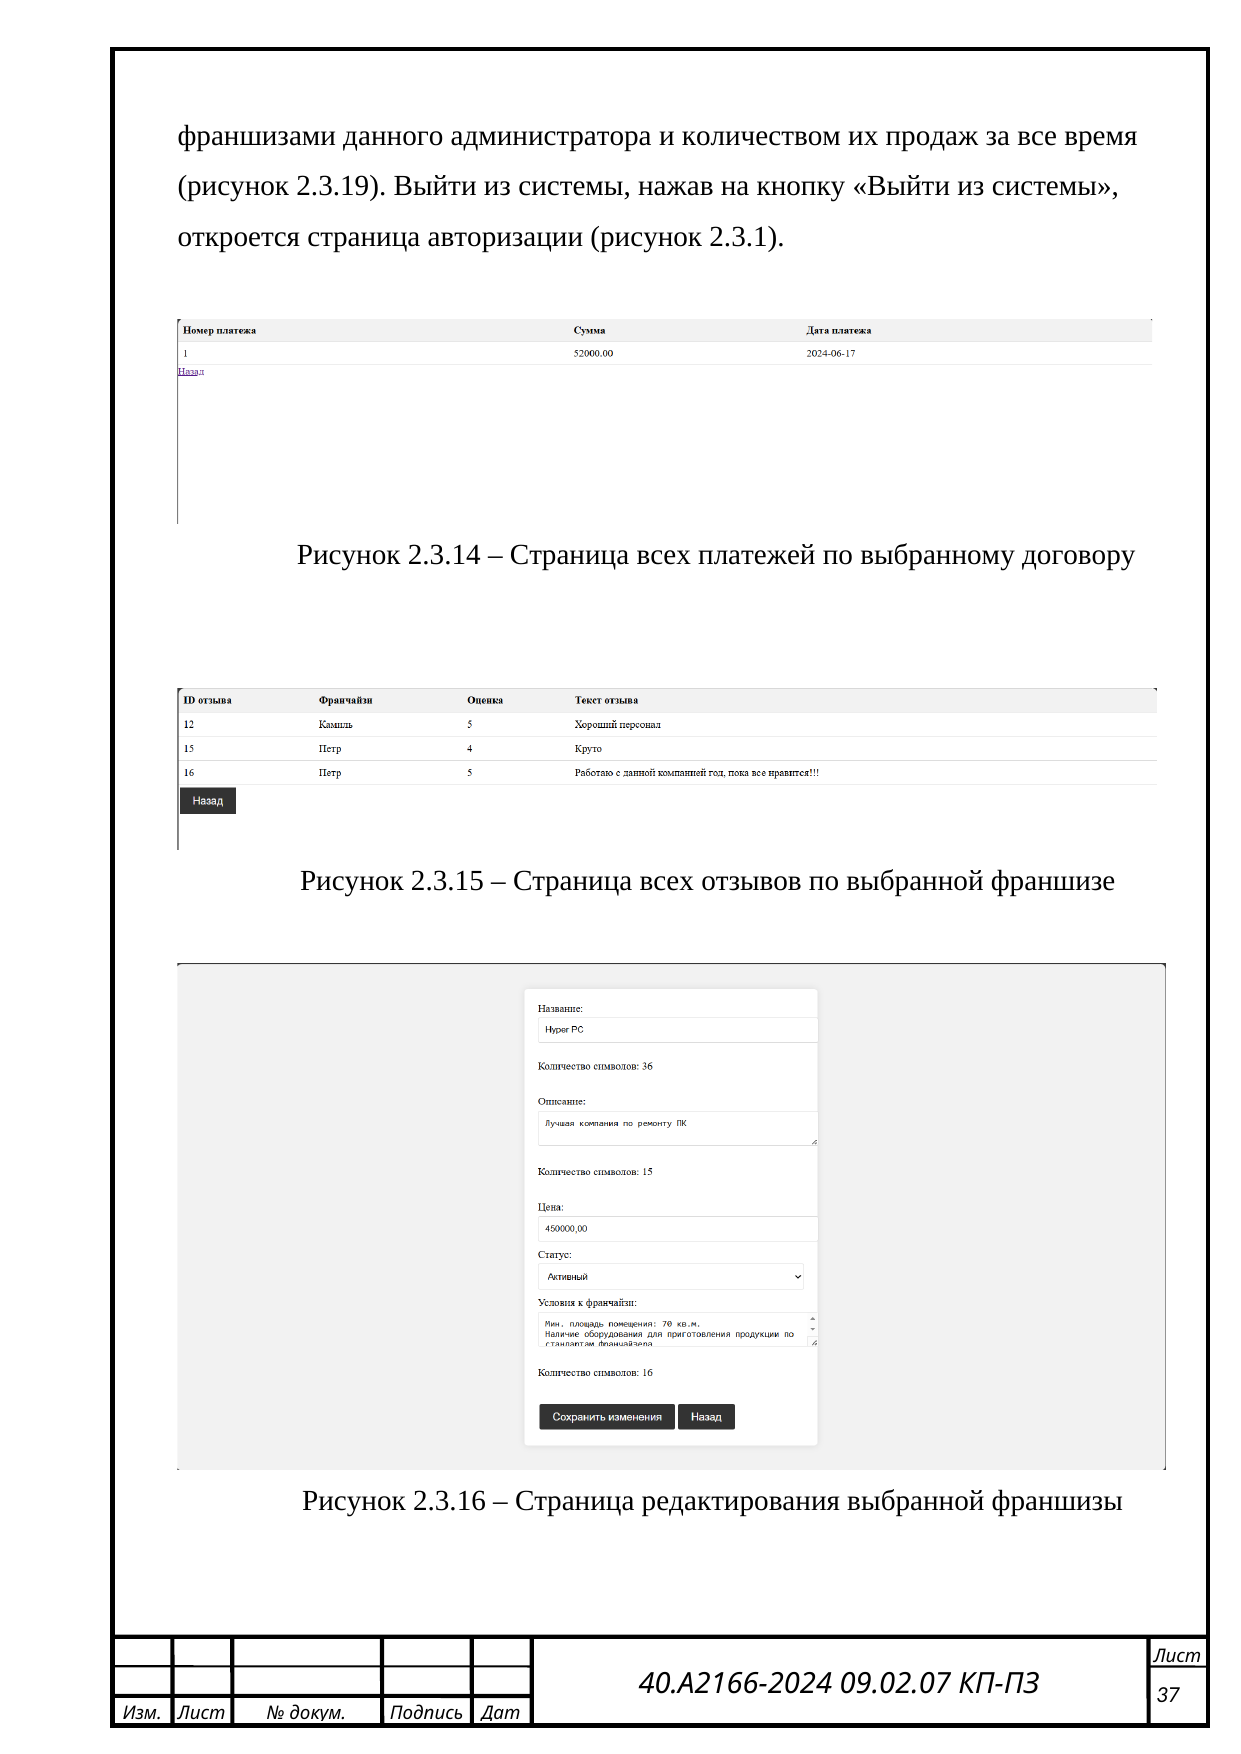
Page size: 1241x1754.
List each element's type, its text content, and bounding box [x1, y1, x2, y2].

text Рисунок 2.3.16 – Страница редактирования выбранной франшизы [177, 1483, 1181, 1517]
picture [177, 688, 1157, 850]
text Рисунок 2.3.14 – Страница всех платежей по выбранному договору [177, 537, 1181, 571]
picture [177, 319, 1153, 524]
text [177, 118, 1181, 252]
text Рисунок 2.3.15 – Страница всех отзывов по выбранной франшизе [177, 863, 1181, 897]
picture [177, 963, 1166, 1470]
